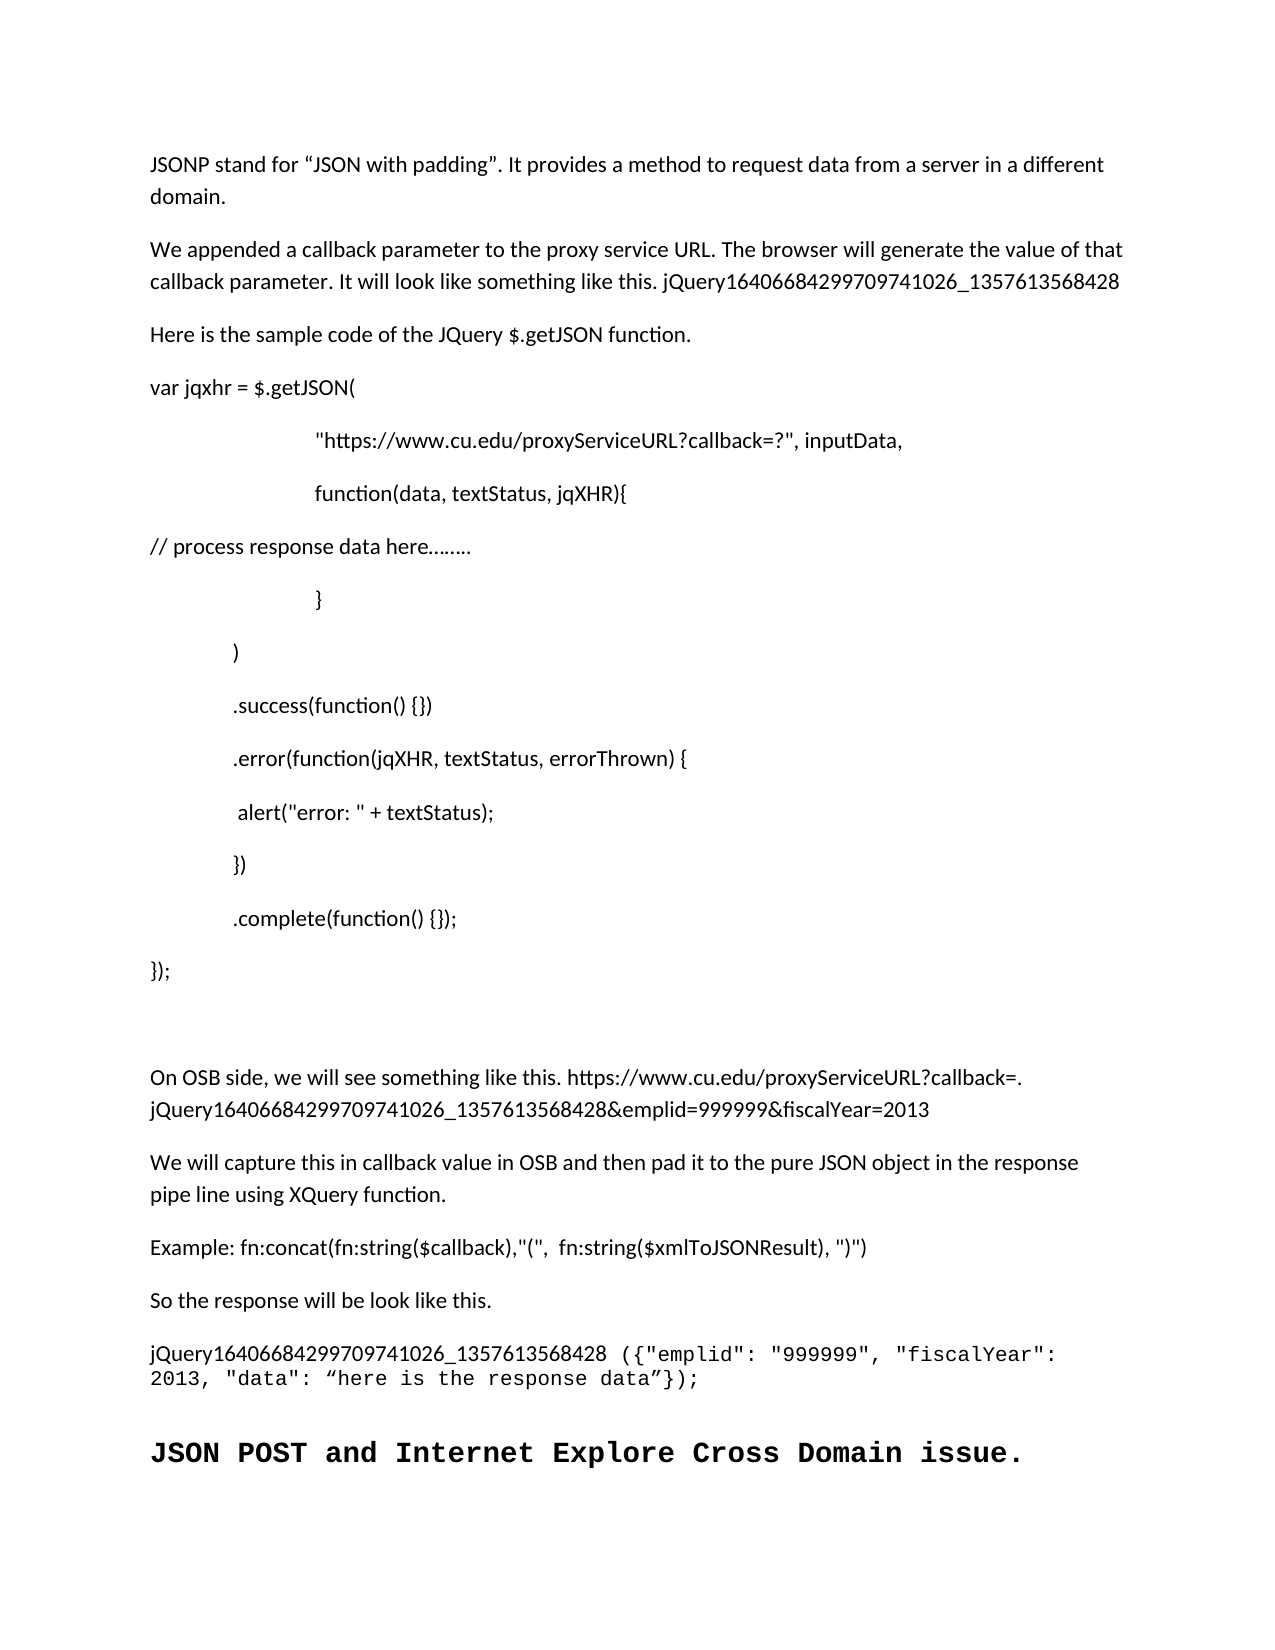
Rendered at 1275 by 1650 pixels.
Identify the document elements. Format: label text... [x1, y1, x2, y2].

text var jqxhr = $.getJSON( [150, 373, 1125, 401]
text Example: fn:concat(fn:string($callback),"(", fn:string($xmlToJSONResult), ")") [150, 1233, 1125, 1261]
text ) [150, 638, 1125, 667]
text So the response will be look like this. [150, 1286, 1125, 1314]
text We appended a callback parameter to the proxy service URL. The browser will generate the value of that callback parameter. It will look like something like this. jQuery16406684299709741026_1357613568428 [150, 235, 1125, 295]
text "https://www.cu.edu/proxyServiceURL?callback=?", inputData, [150, 426, 1125, 454]
text // process response data here…….. [150, 532, 1125, 561]
text }); [150, 957, 1125, 985]
text .success(function() {}) [150, 692, 1125, 719]
text JSON POST and Internet Explore Cross Domain issue. [150, 1439, 1125, 1472]
text We will capture this in callback value in OSB and then pad it to the pure JSON object in the response pipe line using XQuery function. [150, 1148, 1125, 1208]
text jQuery16406684299709741026_1357613568428 ({"emplid": "999999", "fiscalYear": 2013, "data": “here is the response data”}); [150, 1339, 1125, 1391]
text .complete(function() {}); [150, 904, 1125, 932]
text } [150, 586, 1125, 613]
text }) [150, 851, 1125, 879]
text JSONP stand for “JSON with padding”. It provides a method to request data from a server in a different domain. [150, 150, 1125, 210]
text alert("error: " + textStatus); [150, 798, 1125, 826]
text .error(function(jqXHR, textStatus, errorThrown) { [150, 744, 1125, 773]
text On OSB side, we will see something like this. https://www.cu.edu/proxyServiceURL?callback=. jQuery16406684299709741026_1357613568428&emplid=999999&fiscalYear=2013 [150, 1063, 1125, 1123]
text Here is the sample code of the JQuery $.getJSON function. [150, 320, 1125, 348]
text function(data, textStatus, jqXHR){ [150, 479, 1125, 507]
